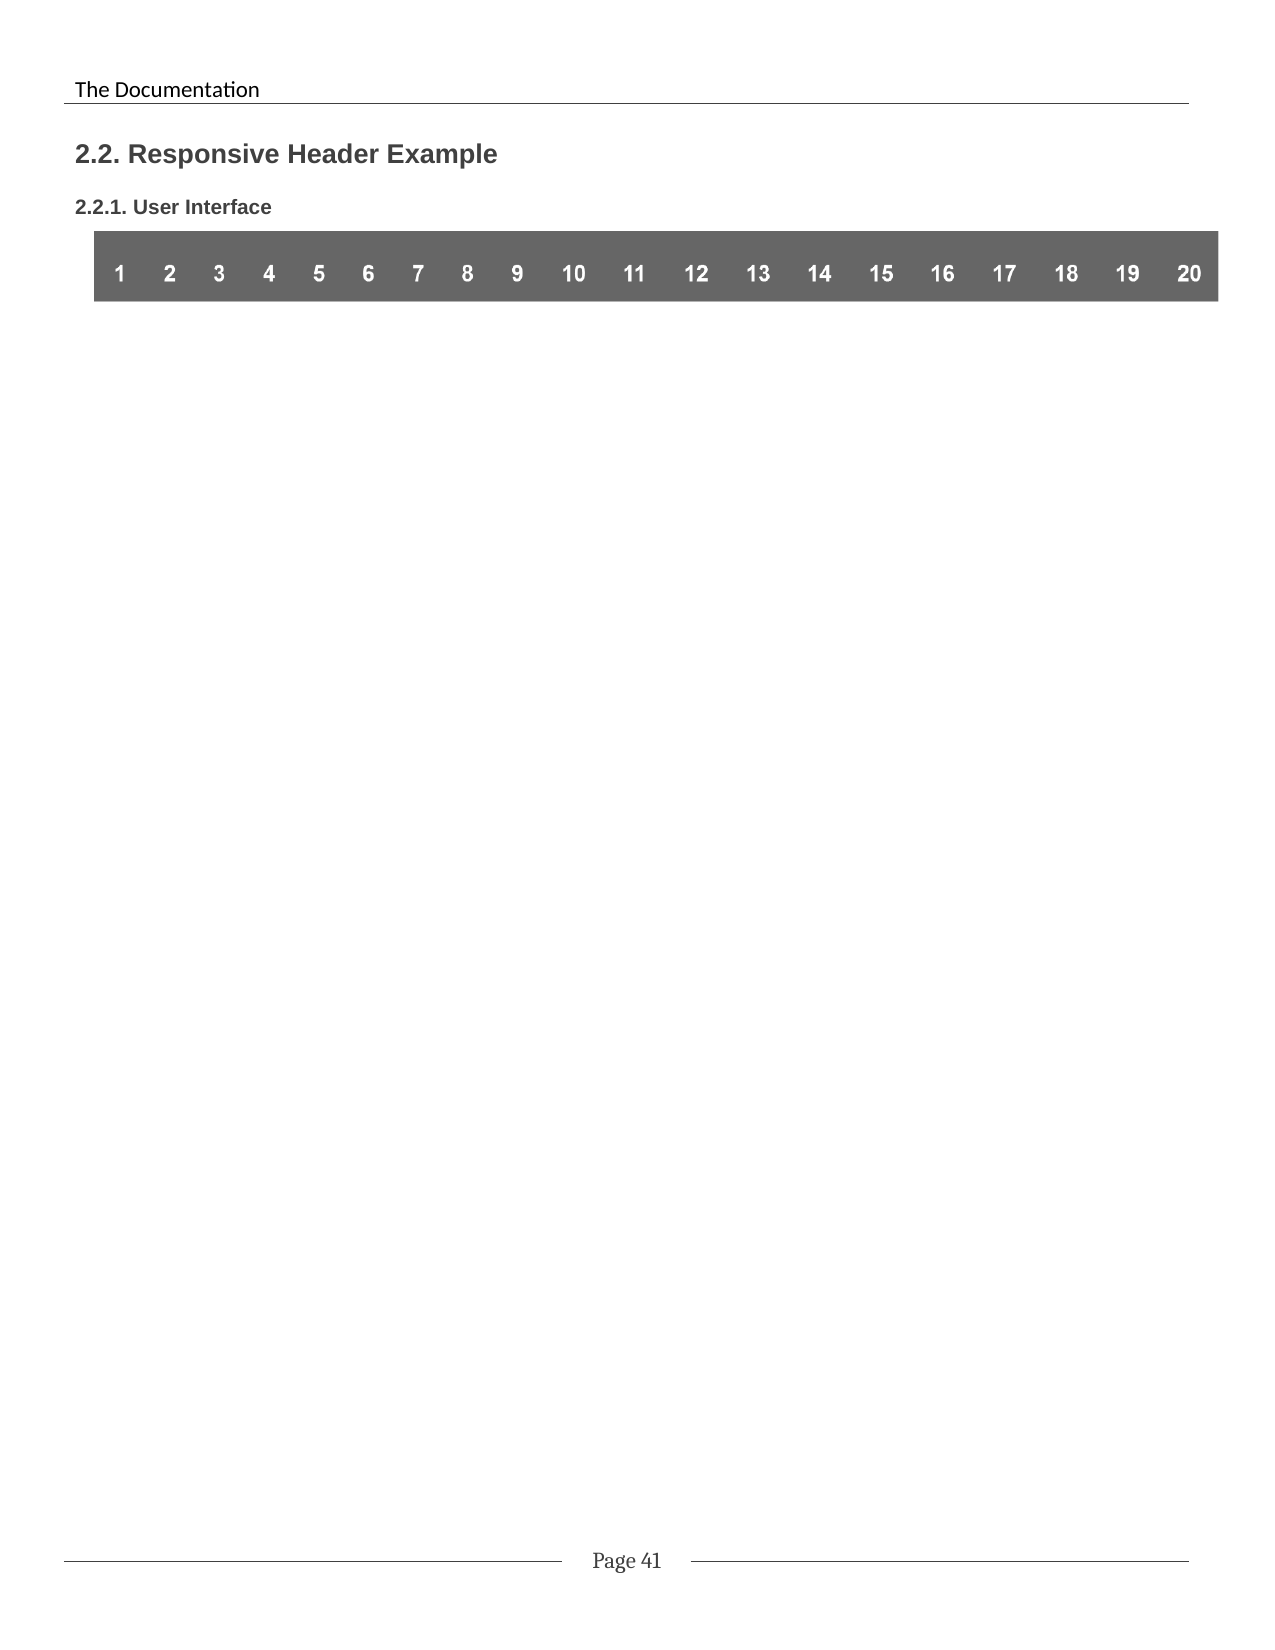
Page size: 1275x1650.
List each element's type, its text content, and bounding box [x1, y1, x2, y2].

subtitle Responsive Header Example [75, 138, 1200, 169]
subtitle User Interface [75, 194, 1200, 218]
